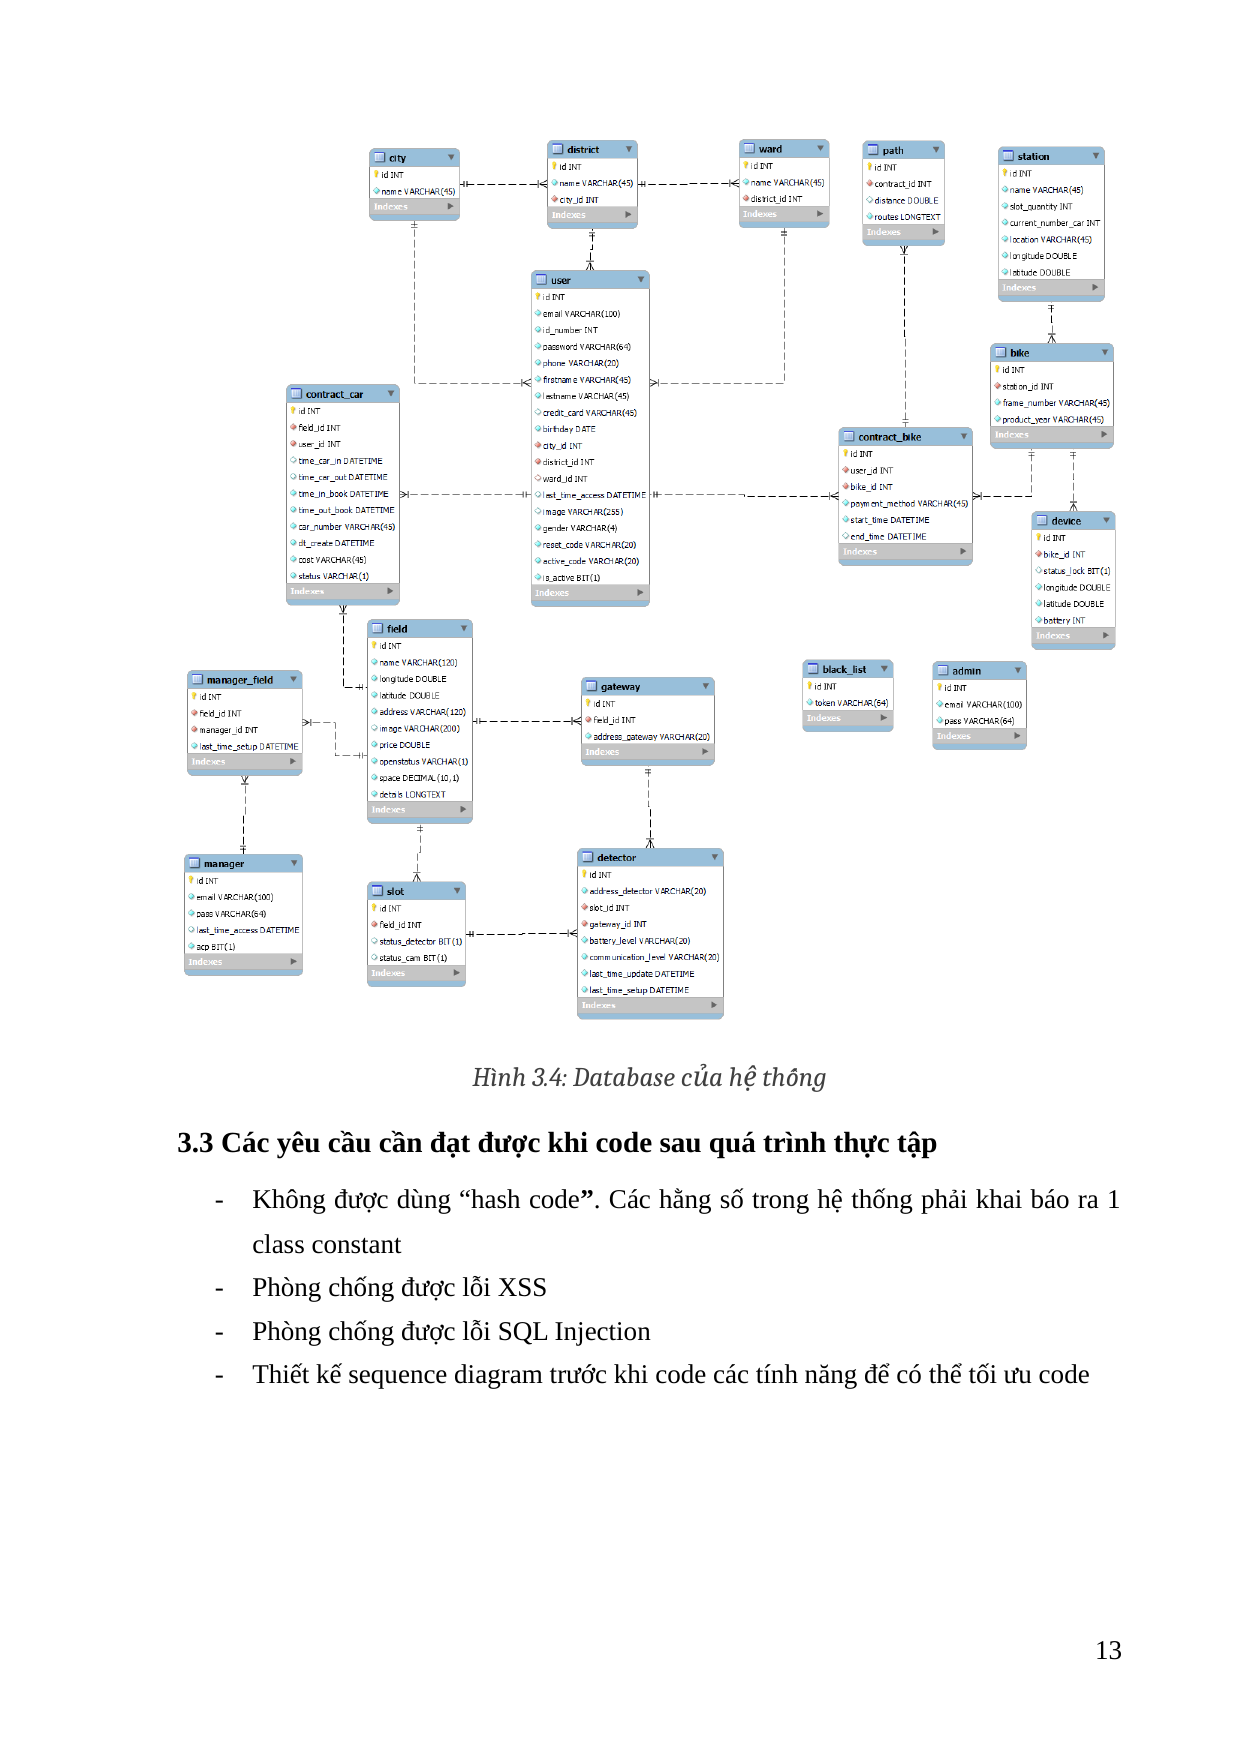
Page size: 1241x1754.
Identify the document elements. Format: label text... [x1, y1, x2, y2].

subtitle Hình 3.4: Database của hệ thống [177, 1058, 1122, 1096]
list Không được dùng “hash code”. Các hằng số trong hệ thống phải khai báo ra 1 class constant [214, 1179, 1122, 1262]
list Phòng chống được lỗi SQL Injection [214, 1312, 1122, 1349]
picture [177, 131, 1122, 1026]
list Thiết kế sequence diagram trước khi code các tính năng để có thể tối ưu code [214, 1356, 1122, 1393]
list Phòng chống được lỗi XSS [214, 1268, 1122, 1306]
subtitle Các yêu cầu cần đạt được khi code sau quá trình thực tập [177, 1123, 1122, 1160]
